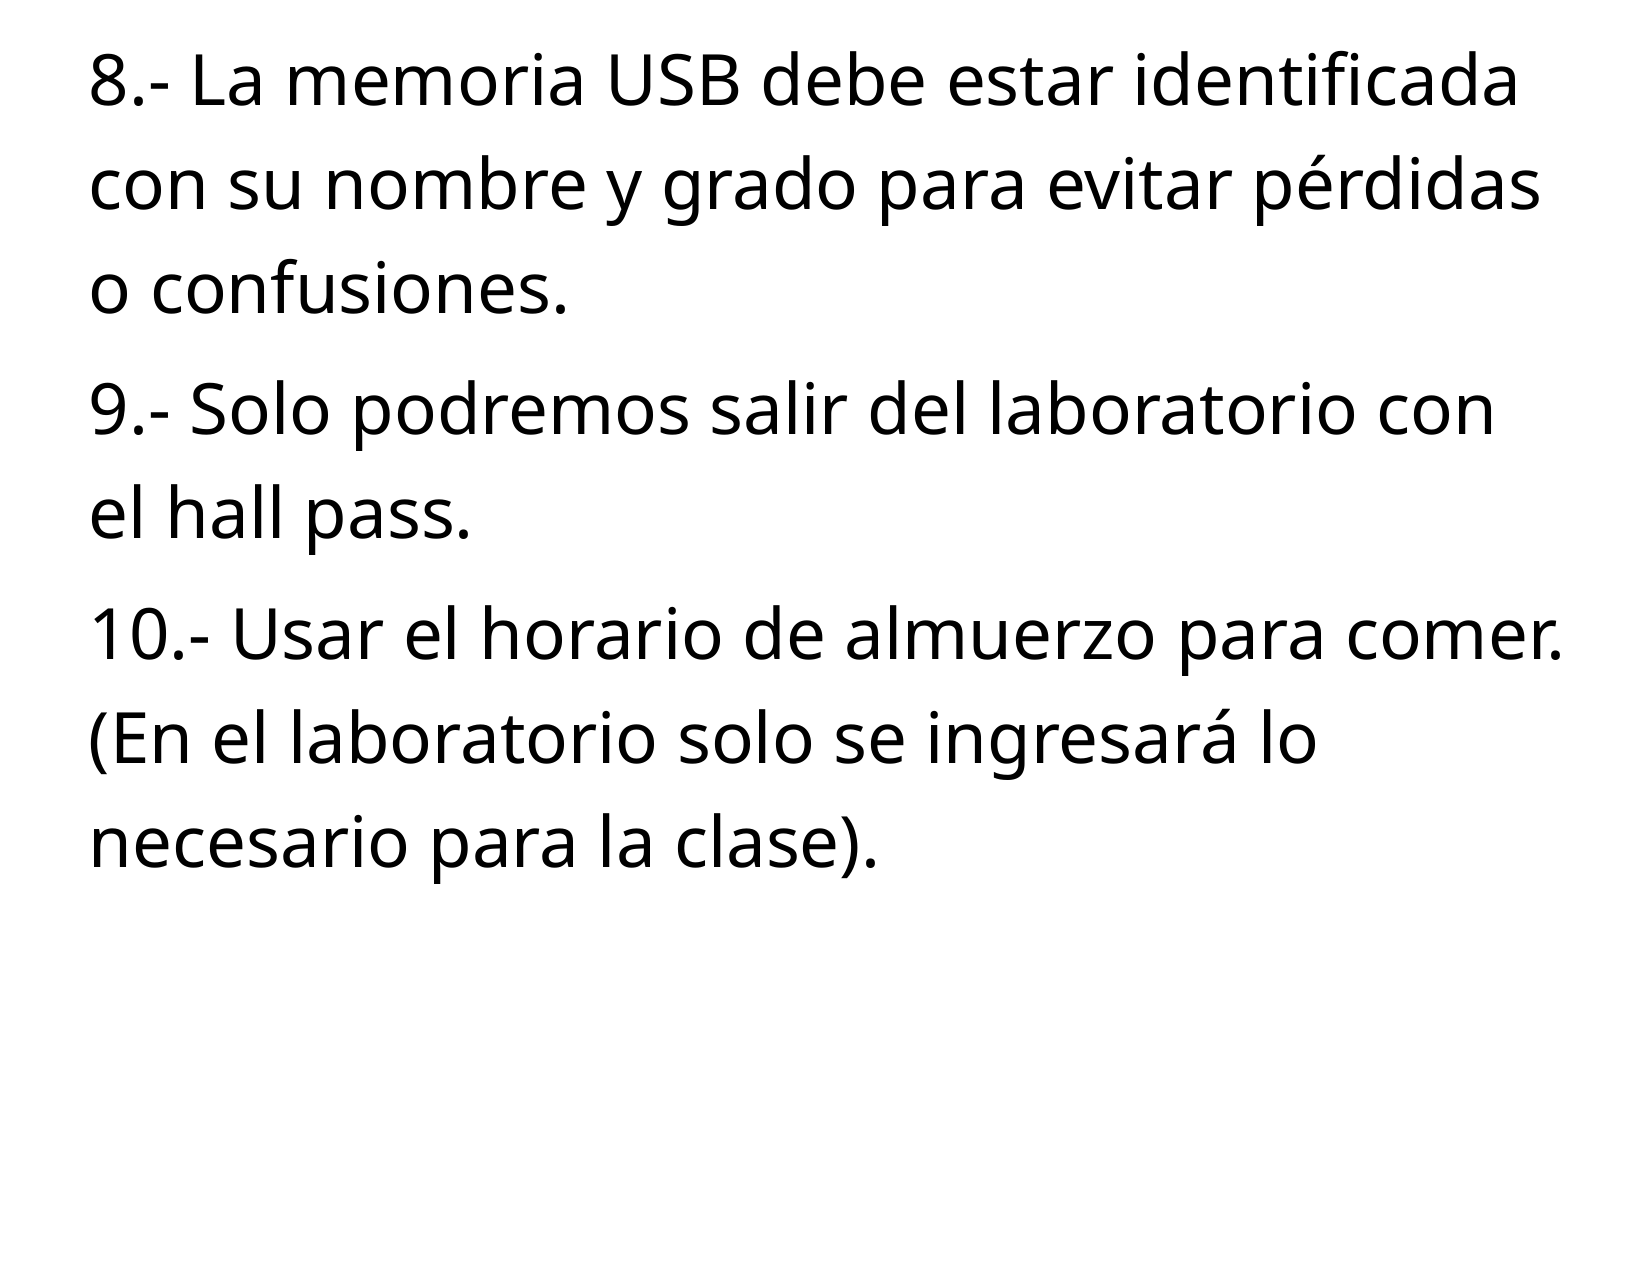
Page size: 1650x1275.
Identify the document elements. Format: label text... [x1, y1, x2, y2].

text 10.- Usar el horario de almuerzo para comer. (En el laboratorio solo se ingresará lo necesario para la clase). [89, 584, 1571, 888]
text 8.- La memoria USB debe estar identificada con su nombre y grado para evitar pérdidas o confusiones. [89, 29, 1571, 334]
text 9.- Solo podremos salir del laboratorio con el hall pass. [89, 359, 1571, 559]
